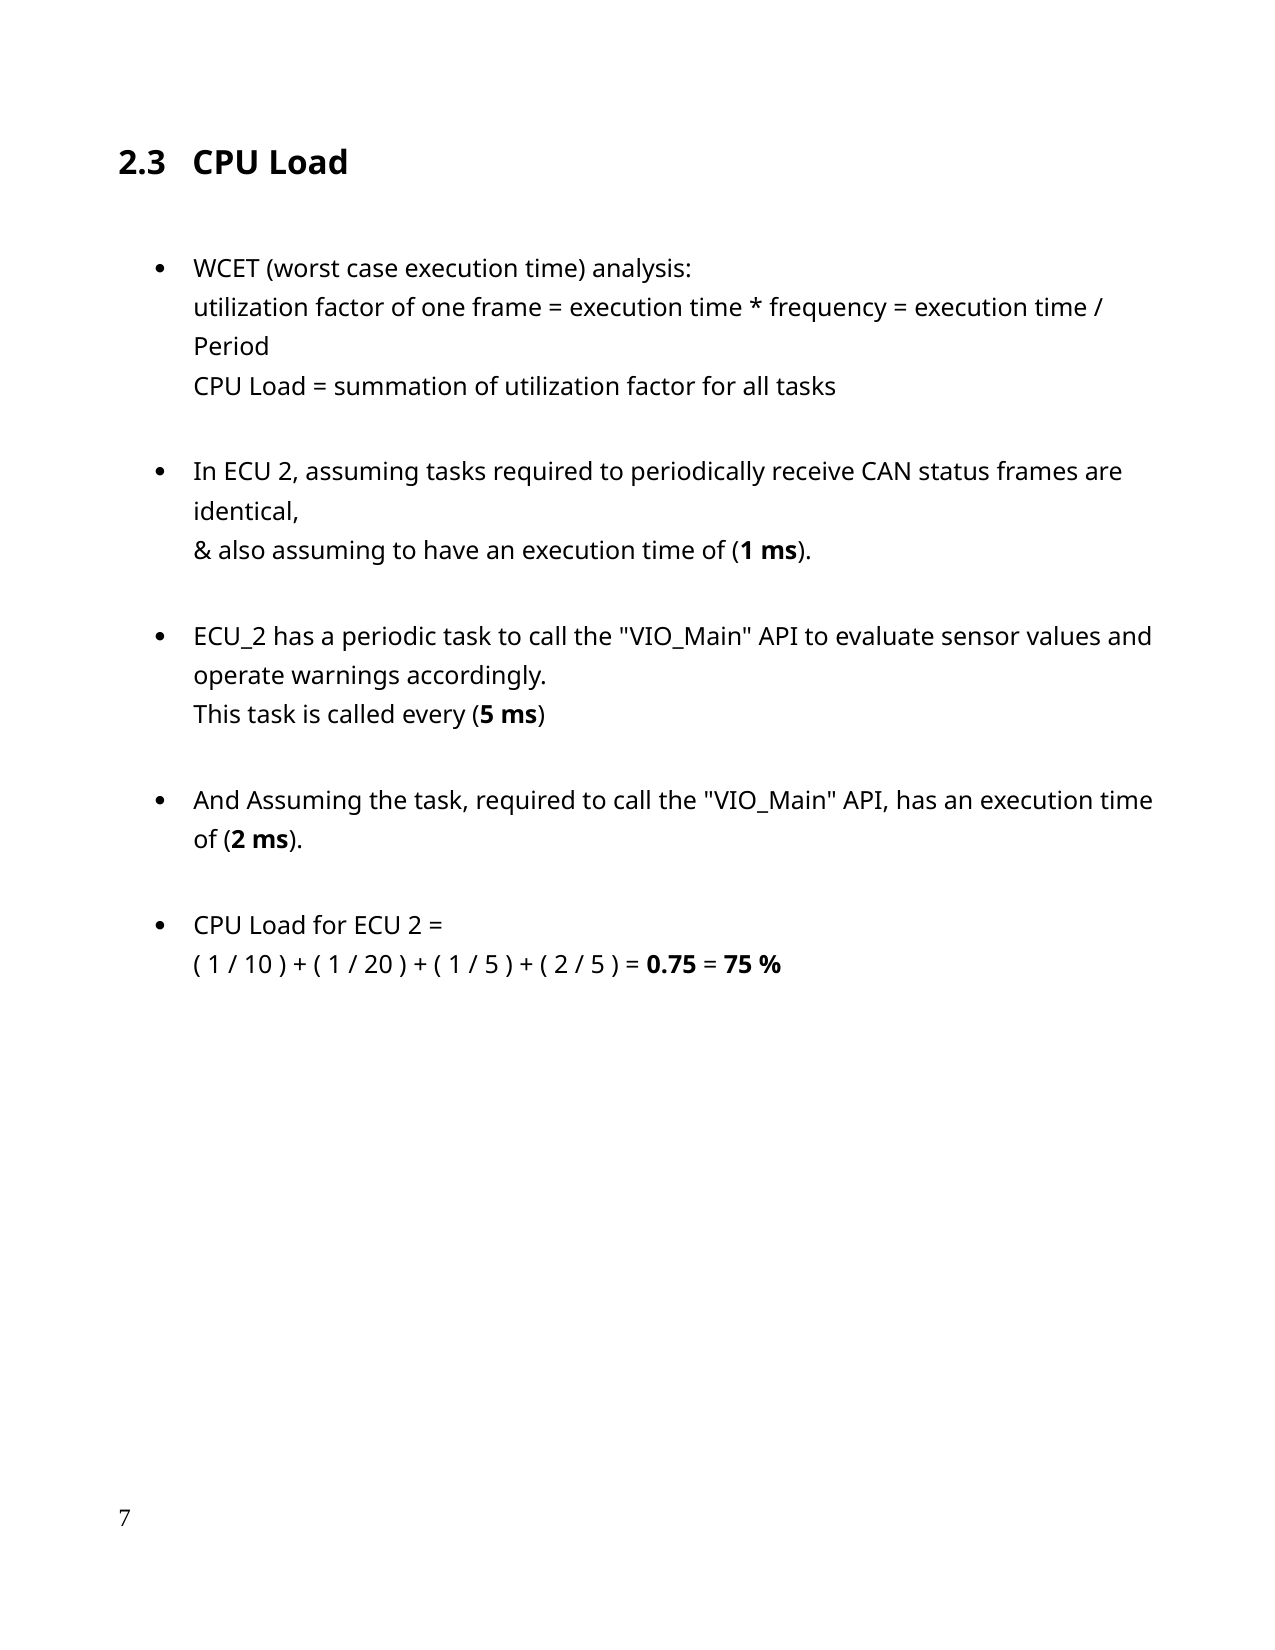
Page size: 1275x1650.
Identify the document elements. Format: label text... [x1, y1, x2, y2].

list WCET (worst case execution time) analysis: utilization factor of one frame = execution time * frequency = execution time / Period CPU Load = summation of utilization factor for all tasks [156, 251, 1157, 435]
list ECU_2 has a periodic task to call the "VIO_Main" API to evaluate sensor values and operate warnings accordingly. This task is called every (5 ms) [156, 618, 1157, 764]
list In ECU 2, assuming tasks required to periodically receive CAN status frames are identical, & also assuming to have an execution time of (1 ms). [156, 454, 1157, 599]
list CPU Load for ECU 2 = ( 1 / 10 ) + ( 1 / 20 ) + ( 1 / 5 ) + ( 2 / 5 ) = 0.75 = 75 % [156, 908, 1157, 981]
subtitle CPU Load [118, 139, 1157, 184]
list And Assuming the task, required to call the "VIO_Main" API, has an execution time of (2 ms). [156, 783, 1157, 889]
